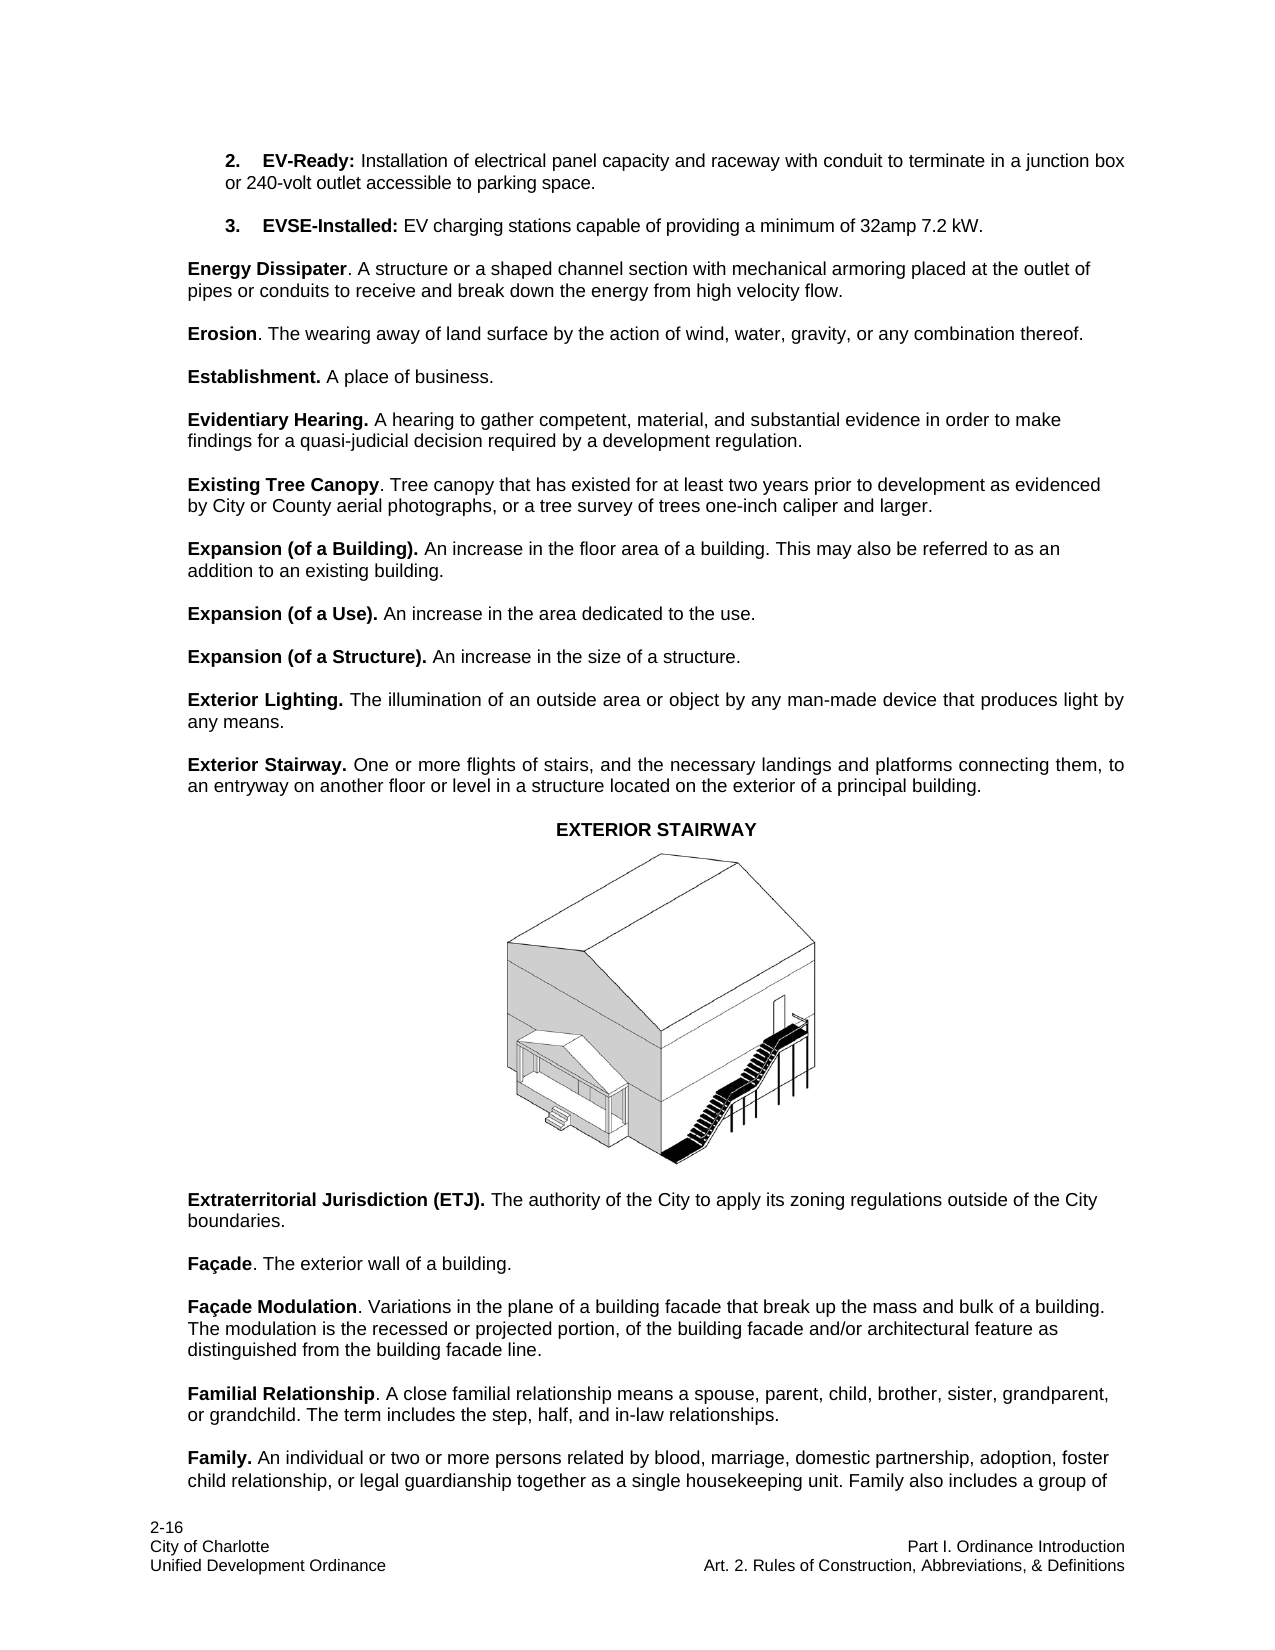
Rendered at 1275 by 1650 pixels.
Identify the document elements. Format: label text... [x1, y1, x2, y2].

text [187, 1447, 1125, 1492]
text Familial Relationship. A close familial relationship means a spouse, parent, child, brother, sister, grandparent, or grandchild. The term includes the step, half, and in-law relationships. [187, 1382, 1125, 1426]
text Energy Dissipater. A structure or a shaped channel section with mechanical armoring placed at the outlet of pipes or conduits to receive and break down the energy from high velocity flow. [187, 258, 1125, 301]
text Establishment. A place of business. [187, 366, 1125, 387]
text Existing Tree Canopy. Tree canopy that has existed for at least two years prior to development as evidenced by City or County aerial photographs, or a tree survey of trees one-inch caliper and larger. [187, 473, 1125, 517]
text 3. EVSE-Installed: EV charging stations capable of providing a minimum of 32amp 7.2 kW. [225, 215, 1125, 236]
text Exterior Lighting. The illumination of an outside area or object by any man-made device that produces light by any means. [187, 689, 1125, 732]
text 2. EV-Ready​: Installation of electrical panel capacity and raceway with conduit to terminate in a junction box or 240-volt outlet accessible to parking space. [225, 150, 1125, 193]
text Exterior Stairway. One or more flights of stairs, and the necessary landings and platforms connecting them, to an entryway on another floor or level in a structure located on the exterior of a principal building. [187, 754, 1125, 797]
text Façade Modulation. Variations in the plane of a building facade that break up the mass and bulk of a building. The modulation is the recessed or projected portion, of the building facade and/or architectural feature as distinguished from the building facade line. [187, 1296, 1125, 1361]
text Expansion (of a Structure). An increase in the size of a structure. [187, 646, 1125, 667]
text Façade. The exterior wall of a building. [187, 1253, 1125, 1274]
text Evidentiary Hearing. A hearing to gather competent, material, and substantial evidence in order to make findings for a quasi-judicial decision required by a development regulation. [187, 409, 1125, 452]
text Extraterritorial Jurisdiction (ETJ). The authority of the City to apply its zoning regulations outside of the City boundaries. [187, 1188, 1125, 1231]
text Expansion (of a Building). An increase in the floor area of a building. This may also be referred to as an addition to an existing building. [187, 538, 1125, 581]
text Erosion. The wearing away of land surface by the action of wind, water, gravity, or any combination thereof. [187, 322, 1125, 344]
text EXTERIOR STAIRWAY [187, 818, 1125, 840]
text Expansion (of a Use). An increase in the area dedicated to the use. [187, 603, 1125, 624]
picture [472, 848, 849, 1167]
